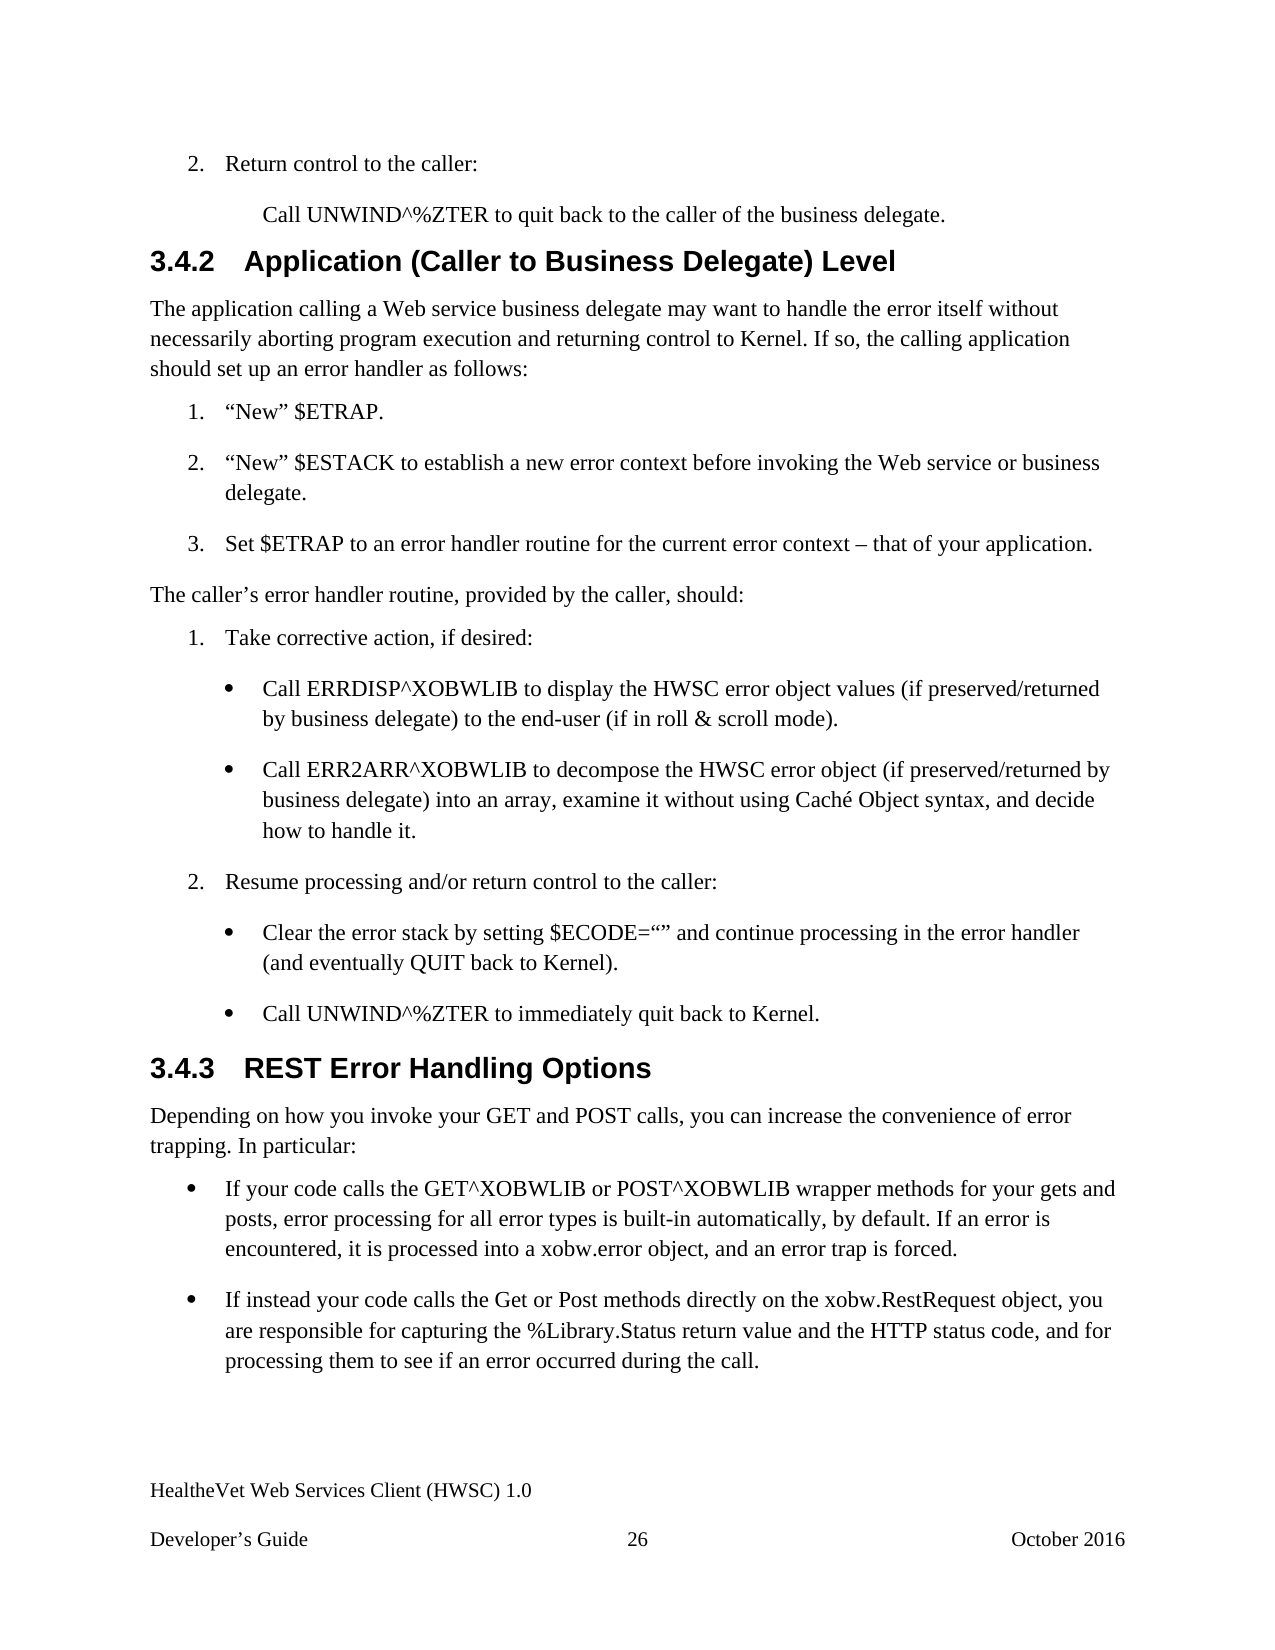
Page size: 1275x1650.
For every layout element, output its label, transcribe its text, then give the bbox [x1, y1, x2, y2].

list “New” $ETRAP. [187, 398, 1125, 424]
list Call UNWIND^%ZTER to immediately quit back to Kernel. [225, 1000, 1125, 1026]
list Return control to the caller: [187, 150, 1125, 176]
text Call UNWIND^%ZTER to quit back to the caller of the business delegate. [262, 201, 1125, 227]
list Resume processing and/or return control to the caller: [187, 868, 1125, 894]
list Take corrective action, if desired: [187, 624, 1125, 650]
subtitle Application (Caller to Business Delegate) Level [150, 244, 1125, 277]
text Depending on how you invoke your GET and POST calls, you can increase the convenience of error trapping. In particular: [150, 1102, 1125, 1159]
list “New” $ESTACK to establish a new error context before invoking the Web service or business delegate. [187, 449, 1125, 506]
list Clear the error stack by setting $ECODE=“” and continue processing in the error handler (and eventually QUIT back to Kernel). [225, 919, 1125, 975]
list Call ERR2ARR^XOBWLIB to decompose the HWSC error object (if preserved/returned by business delegate) into an array, examine it without using Caché Object syntax, and decide how to handle it. [225, 756, 1125, 843]
list Call ERRDISP^XOBWLIB to display the HWSC error object values (if preserved/returned by business delegate) to the end-user (if in roll & scroll mode). [225, 675, 1125, 732]
text The application calling a Web service business delegate may want to handle the error itself without necessarily aborting program execution and returning control to Kernel. If so, the calling application should set up an error handler as follows: [150, 295, 1125, 382]
subtitle REST Error Handling Options [150, 1051, 1125, 1084]
list If your code calls the GET^XOBWLIB or POST^XOBWLIB wrapper methods for your gets and posts, error processing for all error types is built-in automatically, by default. If an error is encountered, it is processed into a xobw.error object, and an error trap is forced. [187, 1175, 1125, 1262]
list Set $ETRAP to an error handler routine for the current error context – that of your application. [187, 530, 1125, 557]
list If instead your code calls the Get or Post methods directly on the xobw.RestRequest object, you are responsible for capturing the %Library.Status return value and the HTTP status code, and for processing them to see if an error occurred during the call. [187, 1286, 1125, 1373]
text The caller’s error handler routine, provided by the caller, should: [150, 581, 1125, 608]
